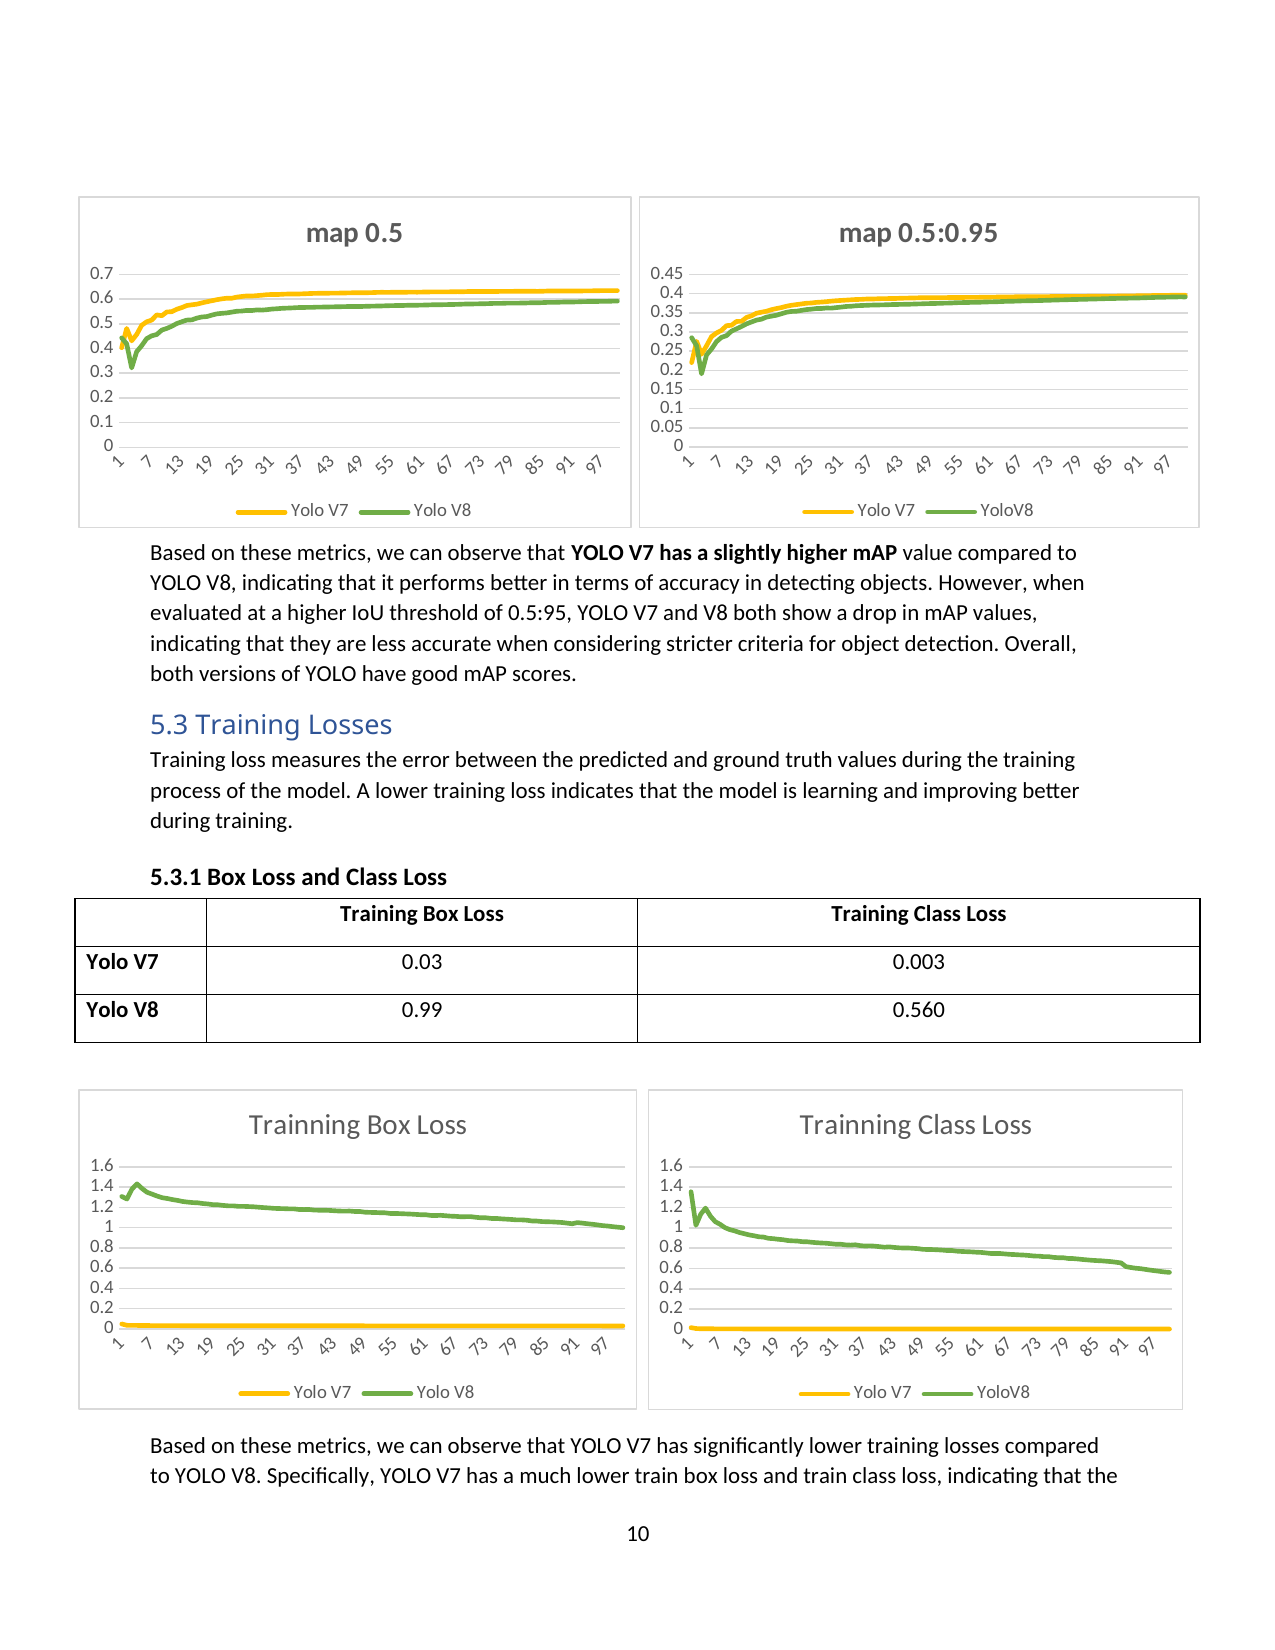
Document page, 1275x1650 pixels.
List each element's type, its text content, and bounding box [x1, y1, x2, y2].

table_cell 0.99 [207, 995, 637, 1042]
subtitle 5.3 Training Losses [150, 706, 1125, 743]
table_header Training Box Loss [207, 899, 637, 946]
table_header [76, 899, 206, 946]
table_cell 0.03 [207, 947, 637, 994]
subtitle 5.3.1 Box Loss and Class Loss [150, 861, 1125, 892]
table_header Training Class Loss [638, 899, 1199, 946]
text Based on these metrics, we can observe that YOLO V7 has a slightly higher mAP value compared to YOLO V8, indicating that it performs better in terms of accuracy in detecting objects. However, when evaluated at a higher IoU threshold of 0.5:95, YOLO V7 and V8 both show a drop in mAP values, indicating that they are less accurate when considering stricter criteria for object detection. Overall, both versions of YOLO have good mAP scores. [150, 244, 1125, 687]
table_cell 0.560 [638, 995, 1199, 1042]
table_cell 0.003 [638, 947, 1199, 994]
table_cell Yolo V8 [76, 995, 206, 1042]
table_cell Yolo V7 [76, 947, 206, 994]
text Training loss measures the error between the predicted and ground truth values during the training process of the model. A lower training loss indicates that the model is learning and improving better during training. [150, 746, 1125, 834]
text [150, 1090, 1125, 1490]
